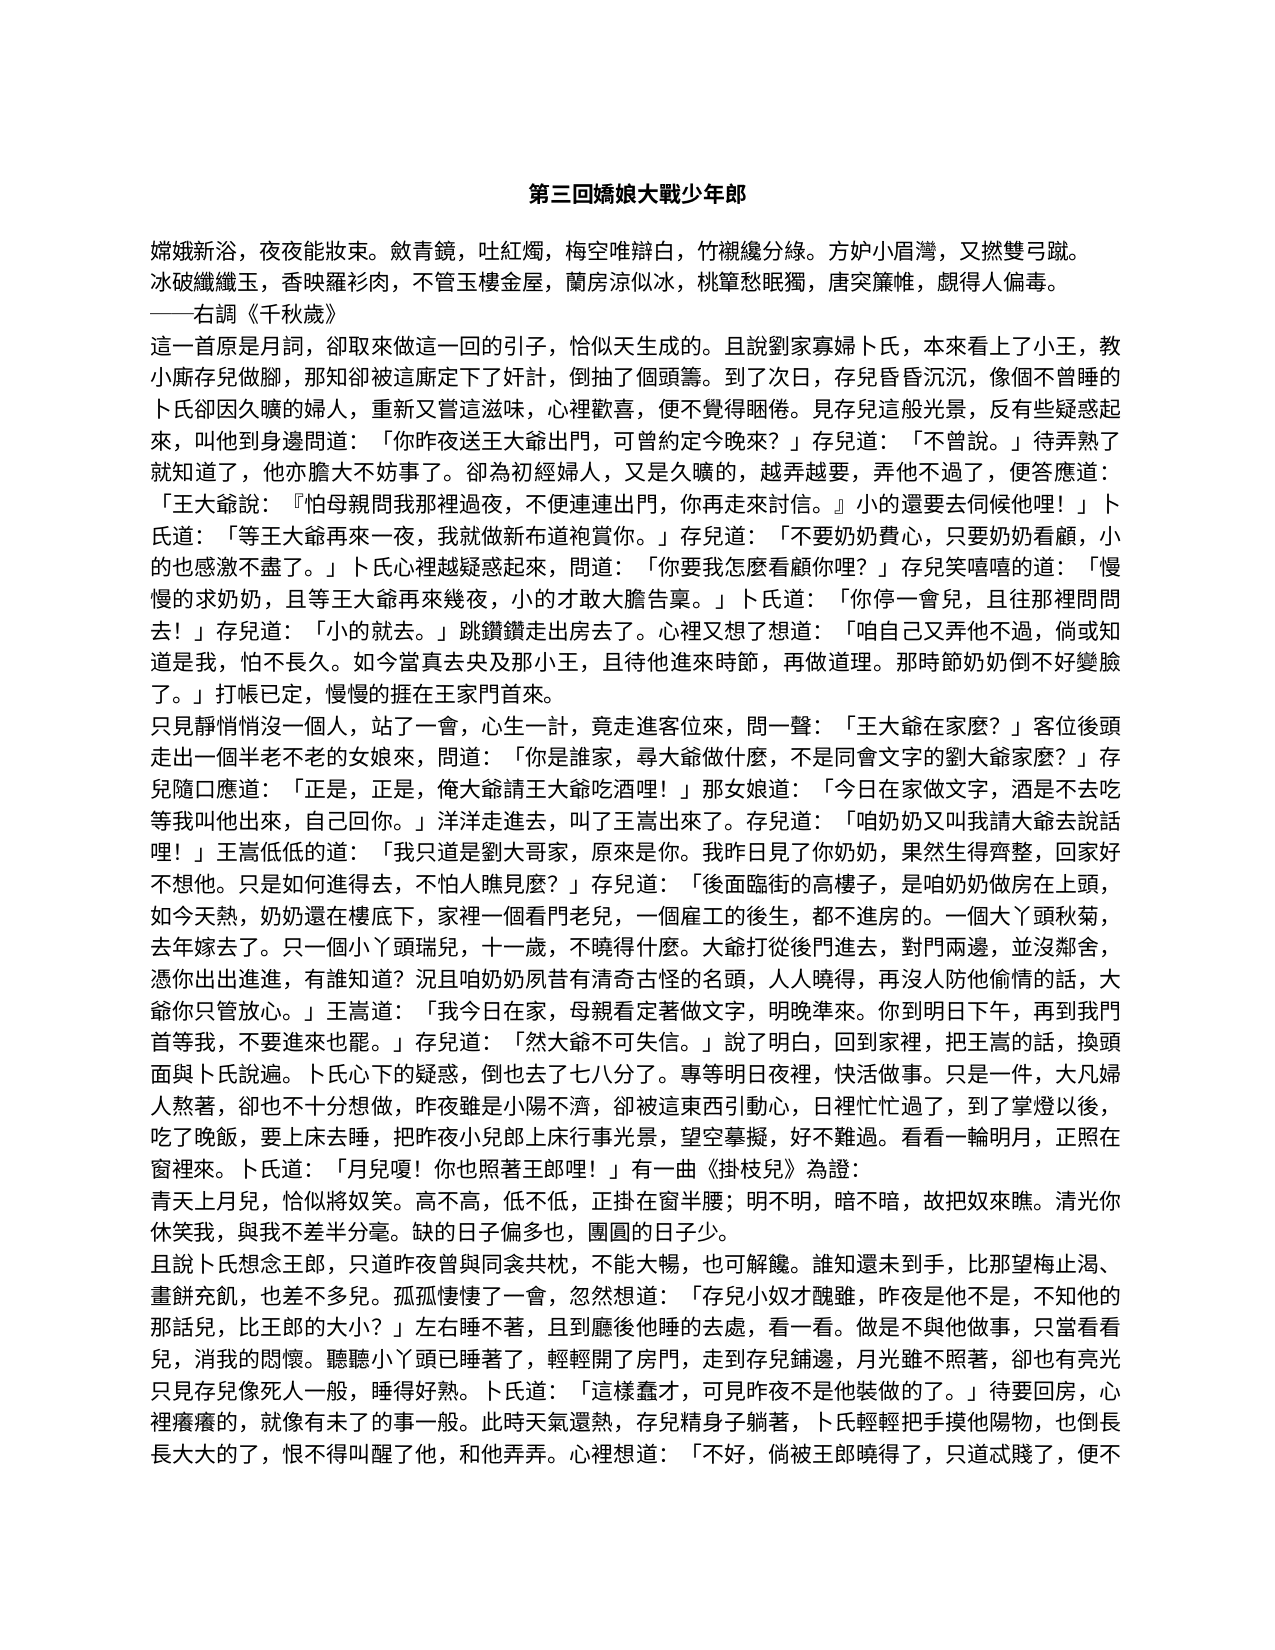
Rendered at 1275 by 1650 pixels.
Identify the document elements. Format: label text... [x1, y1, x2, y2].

text 嫦娥新浴，夜夜能妝束。斂青鏡，吐紅燭，梅空唯辯白，竹襯纔分綠。方妒小眉灣，又撚雙弓蹴。 [150, 234, 1125, 265]
text 只見靜悄悄沒一個人，站了一會，心生一計，竟走進客位來，問一聲：「王大爺在家麼？」客位後頭，走出一個半老不老的女娘來，問道：「你是誰家，尋大爺做什麼，不是同會文字的劉大爺家麼？」存兒隨口應道：「正是，正是，俺大爺請王大爺吃酒哩！」那女娘道：「今日在家做文字，酒是不去吃，等我叫他出來，自己回你。」洋洋走進去，叫了王嵩出來了。存兒道：「咱奶奶又叫我請大爺去說話哩！」王嵩低低的道：「我只道是劉大哥家，原來是你。我昨日見了你奶奶，果然生得齊整，回家好不想他。只是如何進得去，不怕人瞧見麼？」存兒道：「後面臨街的高樓子，是咱奶奶做房在上頭，如今天熱，奶奶還在樓底下，家裡一個看門老兒，一個雇工的後生，都不進房的。一個大丫頭秋菊，去年嫁去了。只一個小丫頭瑞兒，十一歲，不曉得什麼。大爺打從後門進去，對門兩邊，並沒鄰舍，憑你出出進進，有誰知道？況且咱奶奶夙昔有清奇古怪的名頭，人人曉得，再沒人防他偷情的話，大爺你只管放心。」王嵩道：「我今日在家，母親看定著做文字，明晚準來。你到明日下午，再到我門首等我，不要進來也罷。」存兒道：「然大爺不可失信。」說了明白，回到家裡，把王嵩的話，換頭面與卜氏說遍。卜氏心下的疑惑，倒也去了七八分了。專等明日夜裡，快活做事。只是一件，大凡婦人熬著，卻也不十分想做，昨夜雖是小陽不濟，卻被這東西引動心，日裡忙忙過了，到了掌燈以後，吃了晚飯，要上床去睡，把昨夜小兒郎上床行事光景，望空摹擬，好不難過。看看一輪明月，正照在窗裡來。卜氏道：「月兒嗄！你也照著王郎哩！」有一曲《掛枝兒》為證： [150, 709, 1125, 1184]
text ──右調《千秋歲》 [150, 297, 1125, 329]
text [150, 1247, 1125, 1469]
text 這一首原是月詞，卻取來做這一回的引子，恰似天生成的。且說劉家寡婦卜氏，本來看上了小王，教小廝存兒做腳，那知卻被這廝定下了奸計，倒抽了個頭籌。到了次日，存兒昏昏沉沉，像個不曾睡的。卜氏卻因久曠的婦人，重新又嘗這滋味，心裡歡喜，便不覺得睏倦。見存兒這般光景，反有些疑惑起來，叫他到身邊問道：「你昨夜送王大爺出門，可曾約定今晚來？」存兒道：「不曾說。」待弄熟了，就知道了，他亦膽大不妨事了。卻為初經婦人，又是久曠的，越弄越要，弄他不過了，便答應道：「王大爺說：『怕母親問我那裡過夜，不便連連出門，你再走來討信。』小的還要去伺候他哩！」卜氏道：「等王大爺再來一夜，我就做新布道袍賞你。」存兒道：「不要奶奶費心，只要奶奶看顧，小的也感激不盡了。」卜氏心裡越疑惑起來，問道：「你要我怎麼看顧你哩？」存兒笑嘻嘻的道：「慢慢的求奶奶，且等王大爺再來幾夜，小的才敢大膽告稟。」卜氏道：「你停一會兒，且往那裡問問去！」存兒道：「小的就去。」跳鑽鑽走出房去了。心裡又想了想道：「咱自己又弄他不過，倘或知道是我，怕不長久。如今當真去央及那小王，且待他進來時節，再做道理。那時節奶奶倒不好變臉了。」打帳已定，慢慢的捱在王家門首來。 [150, 329, 1125, 709]
text 青天上月兒，恰似將奴笑。高不高，低不低，正掛在窗半腰；明不明，暗不暗，故把奴來瞧。清光你休笑我，與我不差半分毫。缺的日子偏多也，團圓的日子少。 [150, 1184, 1125, 1247]
text 冰破纖纖玉，香映羅衫肉，不管玉樓金屋，蘭房涼似冰，桃簞愁眠獨，唐突簾帷，覷得人偏毒。 [150, 265, 1125, 297]
subtitle 第三回嬌娘大戰少年郎 [150, 175, 1125, 209]
